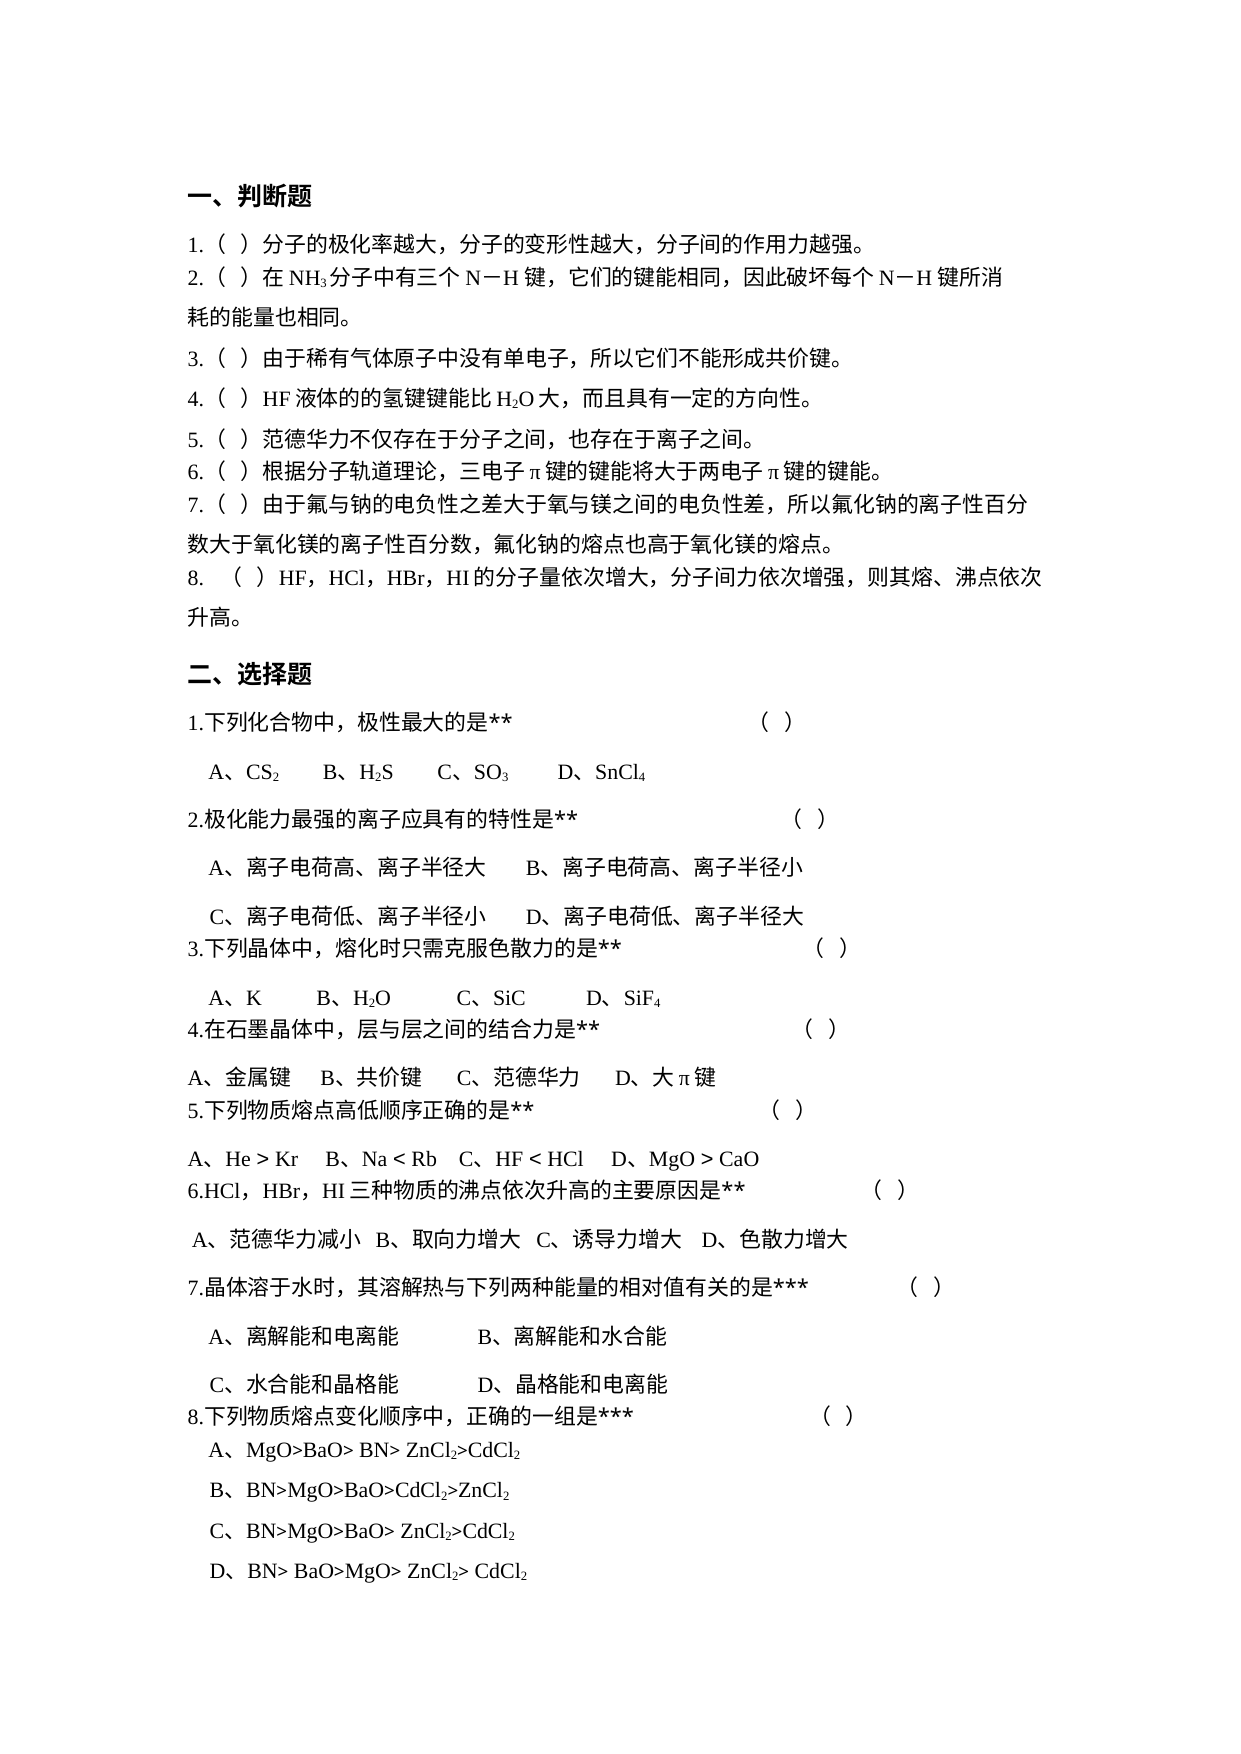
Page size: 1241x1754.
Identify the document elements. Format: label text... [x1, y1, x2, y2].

text C、水合能和晶格能 D、晶格能和电离能 [187, 1367, 1053, 1399]
list 6.（ ）根据分子轨道理论，三电子π键的键能将大于两电子π键的键能。 [187, 454, 1053, 486]
text 2.极化能力最强的离子应具有的特性是** （ ） [187, 802, 1053, 834]
text A、离解能和电离能 B、离解能和水合能 [187, 1318, 1053, 1351]
text 6.HCl，HBr，HI三种物质的沸点依次升高的主要原因是** （ ） [187, 1173, 1053, 1206]
text A、K B、H2O C、SiC D、SiF4 [187, 979, 1053, 1012]
text 4.（ ）HF液体的的氢键键能比H2O大，而且具有一定的方向性。 [187, 381, 1053, 413]
list 1.（ ）分子的极化率越大，分子的变形性越大，分子间的作用力越强。 [187, 227, 1053, 259]
text 耗的能量也相同。 [187, 300, 1053, 332]
text 2.（ ）在NH3分子中有三个 N－H 键，它们的键能相同，因此破坏每个N－H 键所消 [187, 259, 1053, 292]
text C、BN>MgO>BaO> ZnCl2>CdCl2 [187, 1512, 1053, 1545]
text 1.下列化合物中，极性最大的是** （ ） [187, 705, 1053, 737]
text 7.（ ）由于氟与钠的电负性之差大于氧与镁之间的电负性差，所以氟化钠的离子性百分 [187, 486, 1053, 519]
text 数大于氧化镁的离子性百分数，氟化钠的熔点也高于氧化镁的熔点。 [187, 527, 1053, 559]
text 7.晶体溶于水时，其溶解热与下列两种能量的相对值有关的是*** （ ） [187, 1270, 1053, 1302]
text 4.在石墨晶体中，层与层之间的结合力是** （ ） [187, 1012, 1053, 1044]
text C、离子电荷低、离子半径小 D、离子电荷低、离子半径大 [187, 898, 1053, 931]
list 选择题 [187, 640, 1053, 705]
text A、离子电荷高、离子半径大 B、离子电荷高、离子半径小 [187, 850, 1053, 882]
text 3.下列晶体中，熔化时只需克服色散力的是** （ ） [187, 931, 1053, 963]
text 3.（ ）由于稀有气体原子中没有单电子，所以它们不能形成共价键。 [187, 340, 1053, 373]
list 升高。 [187, 599, 1053, 632]
text A、金属键 B、共价键 C、范德华力 D、大π键 [187, 1060, 1053, 1092]
text 5.下列物质熔点高低顺序正确的是** （ ） [187, 1092, 1053, 1125]
text A、He > Kr B、Na < Rb C、HF < HCl D、MgO > CaO [187, 1141, 1053, 1173]
text A、范德华力减小 B、取向力增大 C、诱导力增大 D、色散力增大 [187, 1222, 1053, 1254]
text A、MgO>BaO> BN> ZnCl2>CdCl2 [187, 1432, 1053, 1464]
list 判断题 [187, 162, 1053, 227]
text B、BN>MgO>BaO>CdCl2>ZnCl2 [187, 1472, 1053, 1504]
list 5.（ ）范德华力不仅存在于分子之间，也存在于离子之间。 [187, 421, 1053, 454]
text A、CS2 B、H2S C、SO3 D、SnCl4 [187, 753, 1053, 786]
text D、BN> BaO>MgO> ZnCl2> CdCl2 [187, 1553, 1053, 1585]
text 8.下列物质熔点变化顺序中，正确的一组是*** （ ） [187, 1399, 1053, 1432]
list （ ）HF，HCl，HBr，HI的分子量依次增大，分子间力依次增强，则其熔、沸点依次 [187, 559, 1053, 592]
